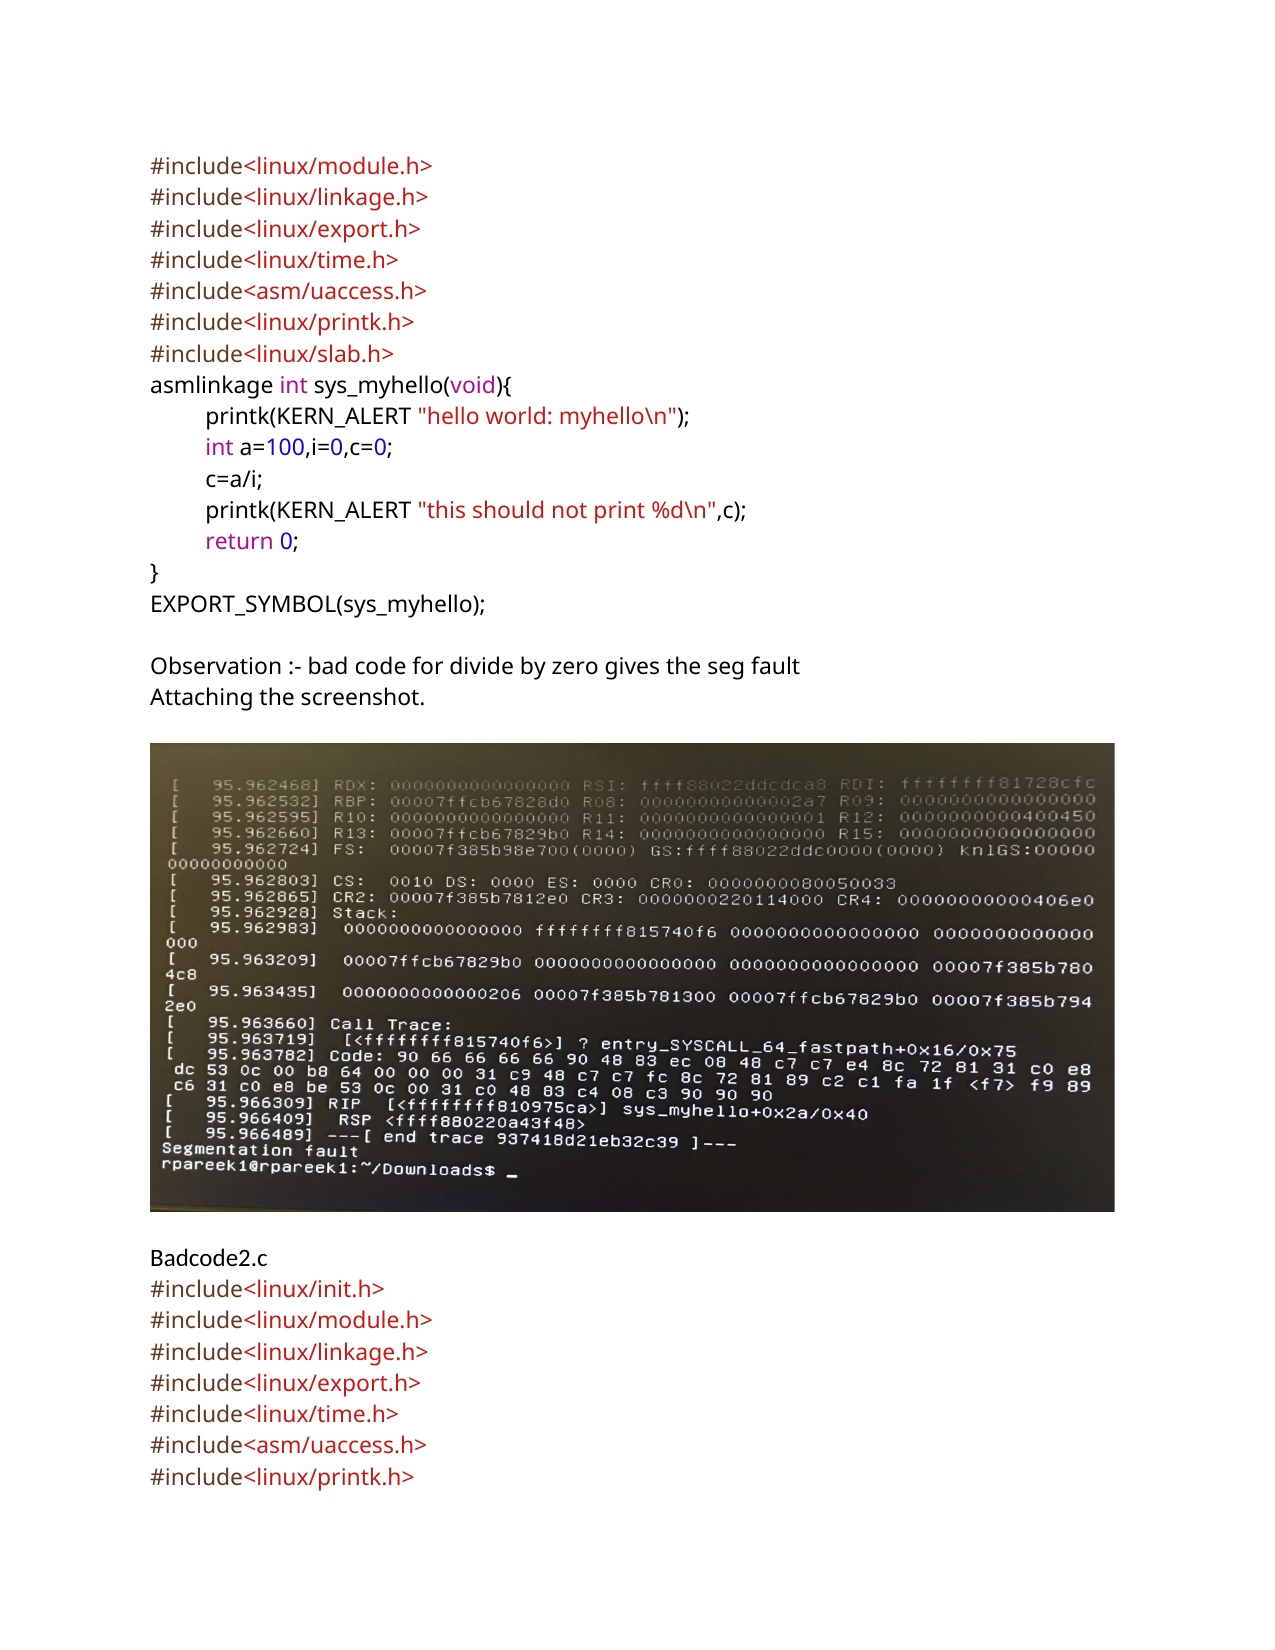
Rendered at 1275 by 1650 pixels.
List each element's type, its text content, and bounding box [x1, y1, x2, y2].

text #include<linux/printk.h> [150, 1461, 1125, 1492]
text c=a/i; [150, 462, 1125, 494]
text #include<linux/export.h> [150, 1367, 1125, 1398]
text printk(KERN_ALERT "this should not print %d\n",c); [150, 494, 1125, 525]
text } [150, 556, 1125, 587]
text #include<asm/uaccess.h> [150, 275, 1125, 306]
text Attaching the screenshot. [150, 681, 1125, 712]
picture [150, 743, 1115, 1212]
text #include<linux/module.h> [150, 1304, 1125, 1336]
text #include<linux/slab.h> [150, 337, 1125, 369]
text #include<linux/module.h> [150, 150, 1125, 181]
text EXPORT_SYMBOL(sys_myhello); [150, 587, 1125, 619]
text int a=100,i=0,c=0; [150, 431, 1125, 462]
text Badcode2.c [150, 1243, 1125, 1273]
text asmlinkage int sys_myhello(void){ [150, 369, 1125, 400]
text #include<linux/init.h> [150, 1273, 1125, 1304]
text #include<linux/linkage.h> [150, 181, 1125, 212]
text printk(KERN_ALERT "hello world: myhello\n"); [150, 400, 1125, 431]
text #include<linux/linkage.h> [150, 1336, 1125, 1367]
text Observation :- bad code for divide by zero gives the seg fault [150, 650, 1125, 681]
text #include<linux/export.h> [150, 212, 1125, 244]
text return 0; [150, 525, 1125, 556]
text #include<asm/uaccess.h> [150, 1429, 1125, 1461]
text #include<linux/time.h> [150, 244, 1125, 275]
text #include<linux/time.h> [150, 1398, 1125, 1429]
text #include<linux/printk.h> [150, 306, 1125, 337]
